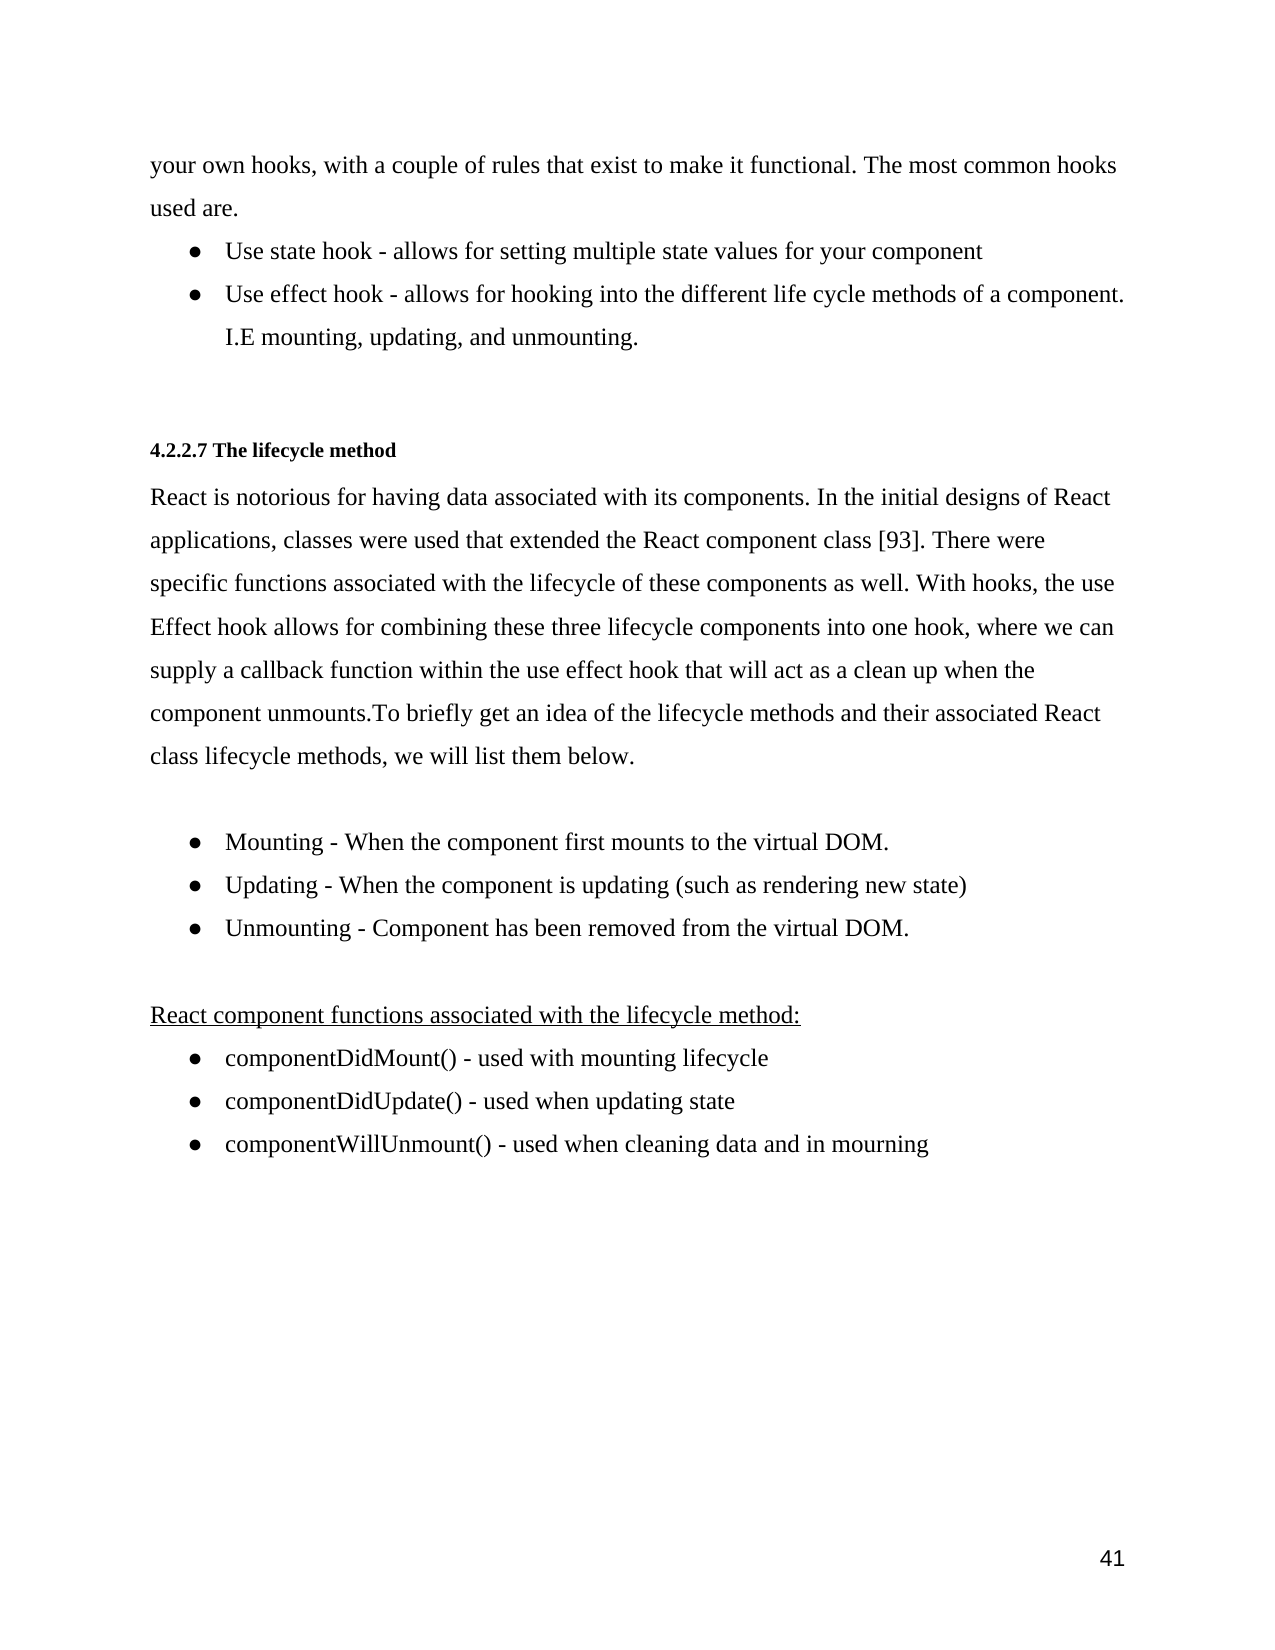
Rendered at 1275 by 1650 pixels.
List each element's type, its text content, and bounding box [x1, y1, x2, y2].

list componentWillUnmount() - used when cleaning data and in mourning [187, 1129, 1125, 1158]
list Use state hook - allows for setting multiple state values for your component [187, 236, 1125, 265]
text React is notorious for having data associated with its components. In the initial designs of React applications, classes were used that extended the React component class [93]. There were specific functions associated with the lifecycle of these components as well. With hooks, the use Effect hook allows for combining these three lifecycle components into one hook, where we can supply a callback function within the use effect hook that will act as a clean up when the component unmounts.To briefly get an idea of the lifecycle methods and their associated React class lifecycle methods, we will list them below. [150, 482, 1125, 770]
list componentDidMount() - used with mounting lifecycle [187, 1043, 1125, 1072]
list Unmounting - Component has been removed from the virtual DOM. [187, 913, 1125, 942]
list Mounting - When the component first mounts to the virtual DOM. [187, 827, 1125, 856]
list Updating - When the component is updating (such as rendering new state) [187, 870, 1125, 899]
text React component functions associated with the lifecycle method: [150, 1000, 1125, 1028]
list componentDidUpdate() - used when updating state [187, 1086, 1125, 1115]
list Use effect hook - allows for hooking into the different life cycle methods of a component. I.E mounting, updating, and unmounting. [187, 279, 1125, 351]
subtitle 4.2.2.7 The lifecycle method [150, 438, 1125, 462]
